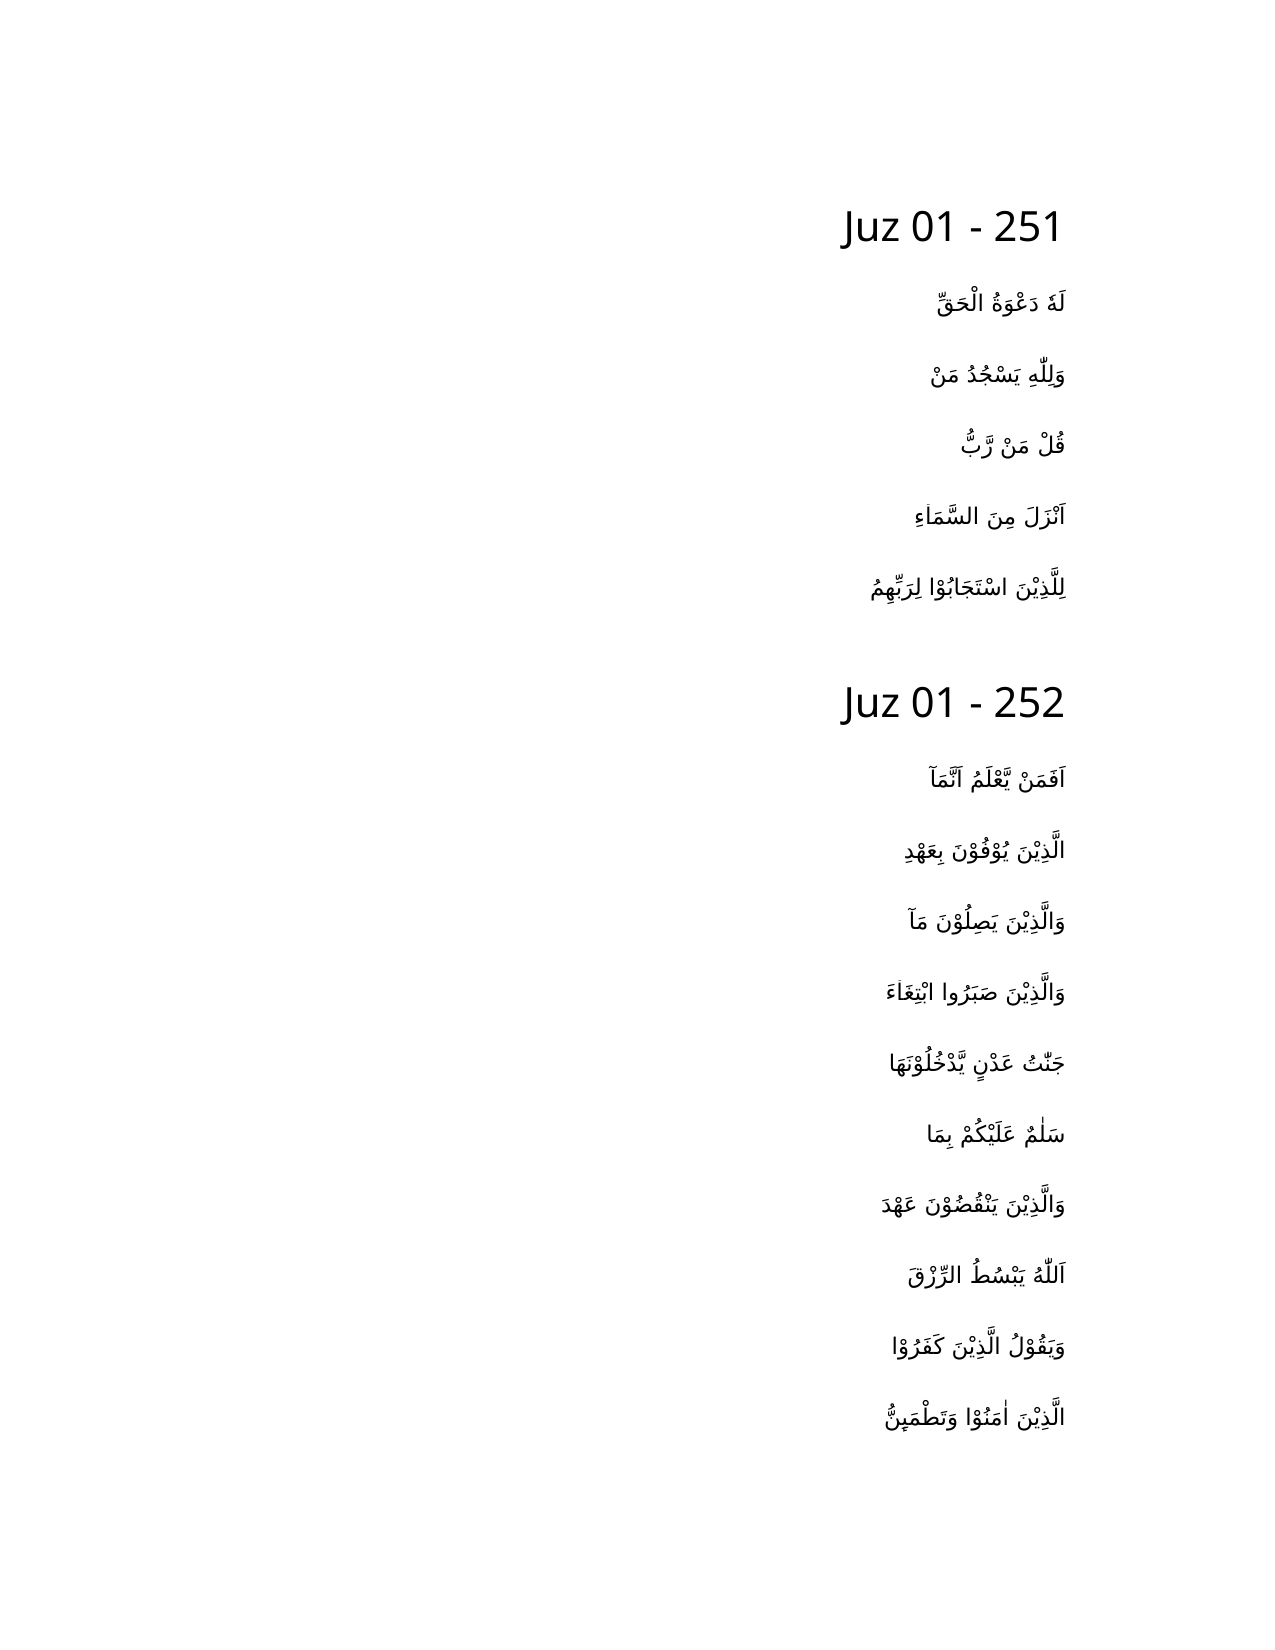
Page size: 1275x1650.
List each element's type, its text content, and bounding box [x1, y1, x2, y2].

table_header Juz 01 - 251 لَهٗ دَعْوَةُ الْحَقِّ وَلِلّٰهِ يَسْجُدُ مَنْ قُلْ مَنْ رَّبُّ اَنْزَلَ مِنَ السَّمَاۤءِ لِلَّذِيْنَ اسْتَجَابُوْا لِرَبِّهِمُ [176, 150, 1076, 626]
table_cell Juz 01 - 252 اَفَمَنْ يَّعْلَمُ اَنَّمَآ الَّذِيْنَ يُوْفُوْنَ بِعَهْدِ وَالَّذِيْنَ يَصِلُوْنَ مَآ وَالَّذِيْنَ صَبَرُوا ابْتِغَاۤءَ جَنّٰتُ عَدْنٍ يَّدْخُلُوْنَهَا سَلٰمٌ عَلَيْكُمْ بِمَا وَالَّذِيْنَ يَنْقُضُوْنَ عَهْدَ اَللّٰهُ يَبْسُطُ الرِّزْقَ وَيَقُوْلُ الَّذِيْنَ كَفَرُوْا الَّذِيْنَ اٰمَنُوْا وَتَطْمَىِٕنُّ [176, 626, 1076, 1456]
